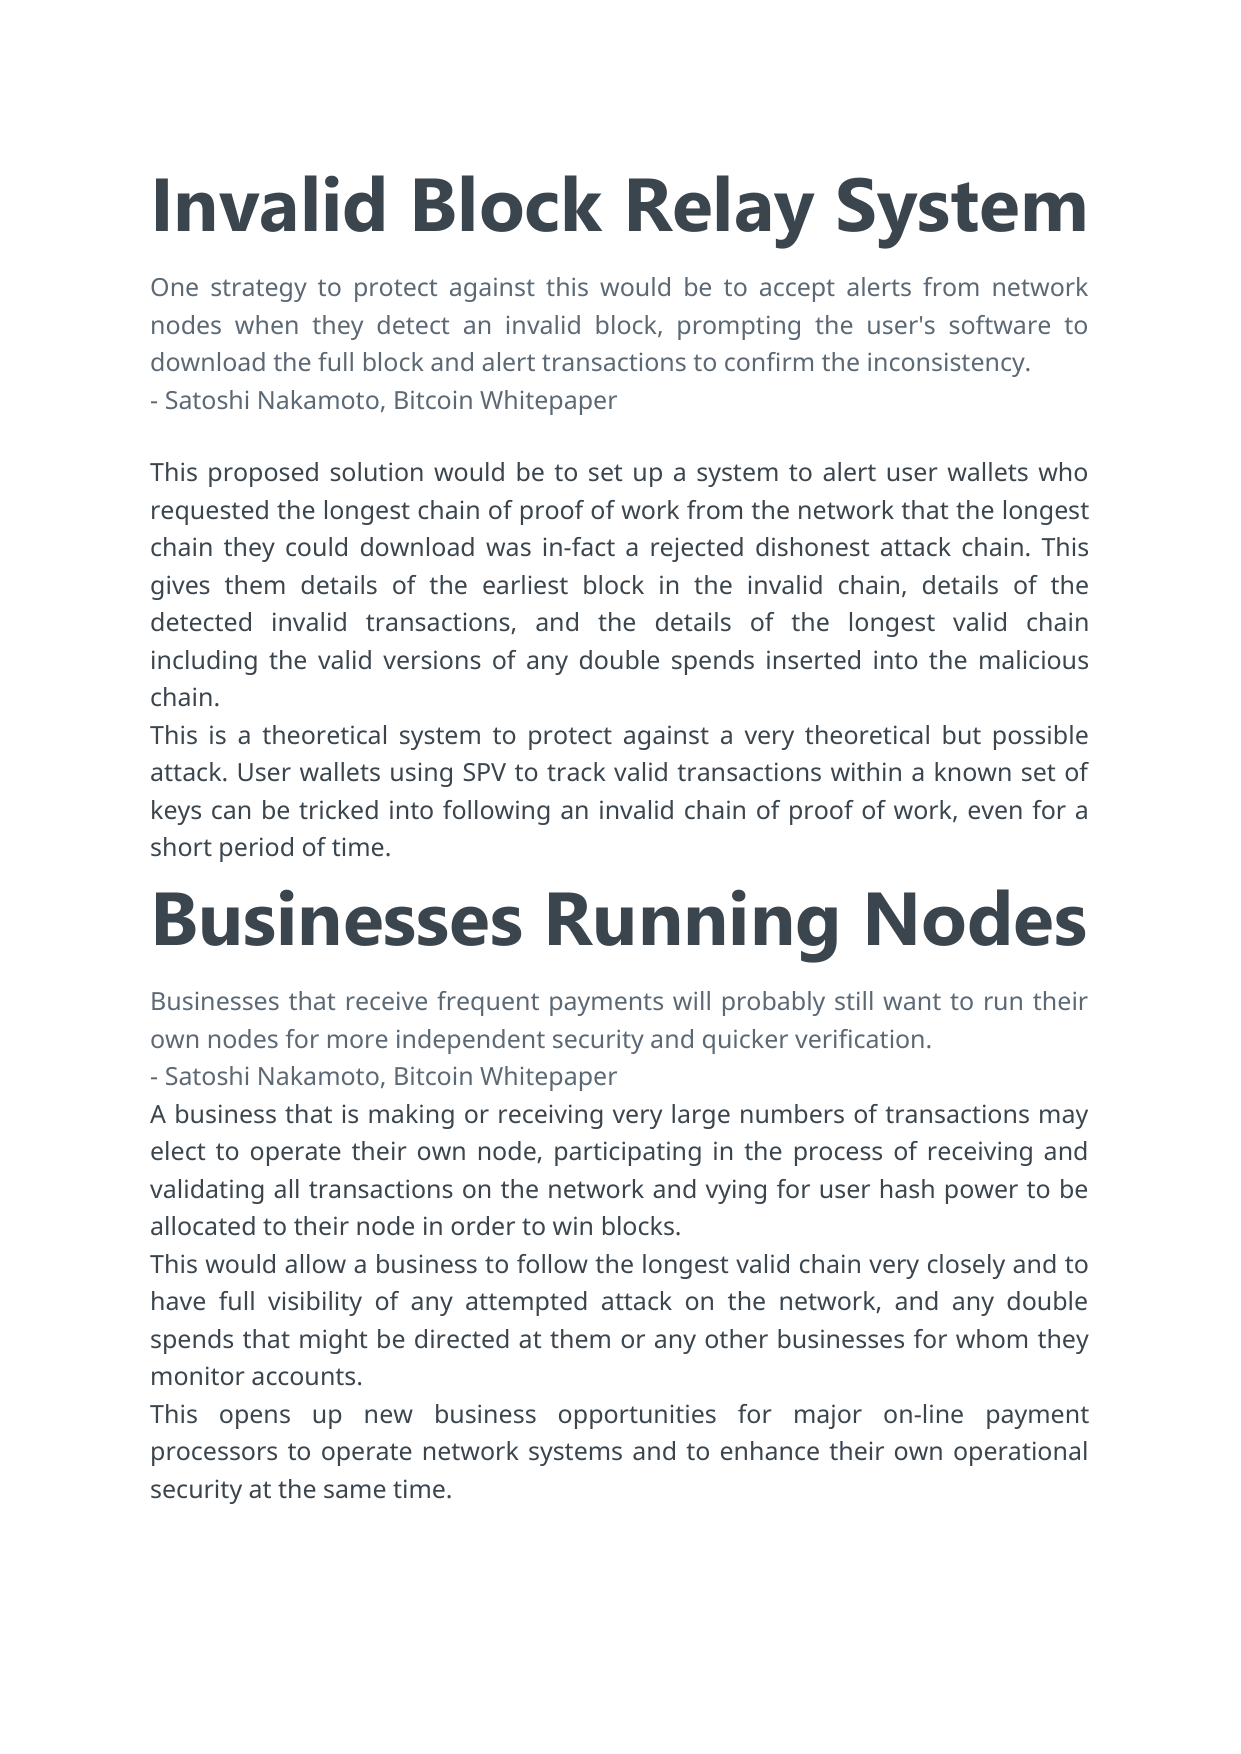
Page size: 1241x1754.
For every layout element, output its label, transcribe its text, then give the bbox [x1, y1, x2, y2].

text Invalid Block Relay System [150, 150, 1090, 250]
text This opens up new business opportunities for major on-line payment processors to operate network systems and to enhance their own operational security at the same time. [150, 1393, 1090, 1505]
text This would allow a business to follow the longest valid chain very closely and to have full visibility of any attempted attack on the network, and any double spends that might be directed at them or any other businesses for whom they monitor accounts. [150, 1243, 1090, 1393]
text This is a theoretical system to protect against a very theoretical but possible attack. User wallets using SPV to track valid transactions within a known set of keys can be tricked into following an invalid chain of proof of work, even for a short period of time. [150, 714, 1090, 864]
text Businesses that receive frequent payments will probably still want to run their own nodes for more independent security and quicker verification. [150, 980, 1090, 1055]
text - Satoshi Nakamoto, Bitcoin Whitepaper [150, 1055, 1090, 1093]
text This proposed solution would be to set up a system to alert user wallets who requested the longest chain of proof of work from the network that the longest chain they could download was in-fact a rejected dishonest attack chain. This gives them details of the earliest block in the invalid chain, details of the detected invalid transactions, and the details of the longest valid chain including the valid versions of any double spends inserted into the malicious chain. [150, 451, 1090, 714]
text Businesses Running Nodes [150, 864, 1090, 964]
text A business that is making or receiving very large numbers of transactions may elect to operate their own node, participating in the process of receiving and validating all transactions on the network and vying for user hash power to be allocated to their node in order to win blocks. [150, 1093, 1090, 1243]
text One strategy to protect against this would be to accept alerts from network nodes when they detect an invalid block, prompting the user's software to download the full block and alert transactions to confirm the inconsistency. [150, 266, 1090, 379]
text - Satoshi Nakamoto, Bitcoin Whitepaper [150, 379, 1090, 416]
